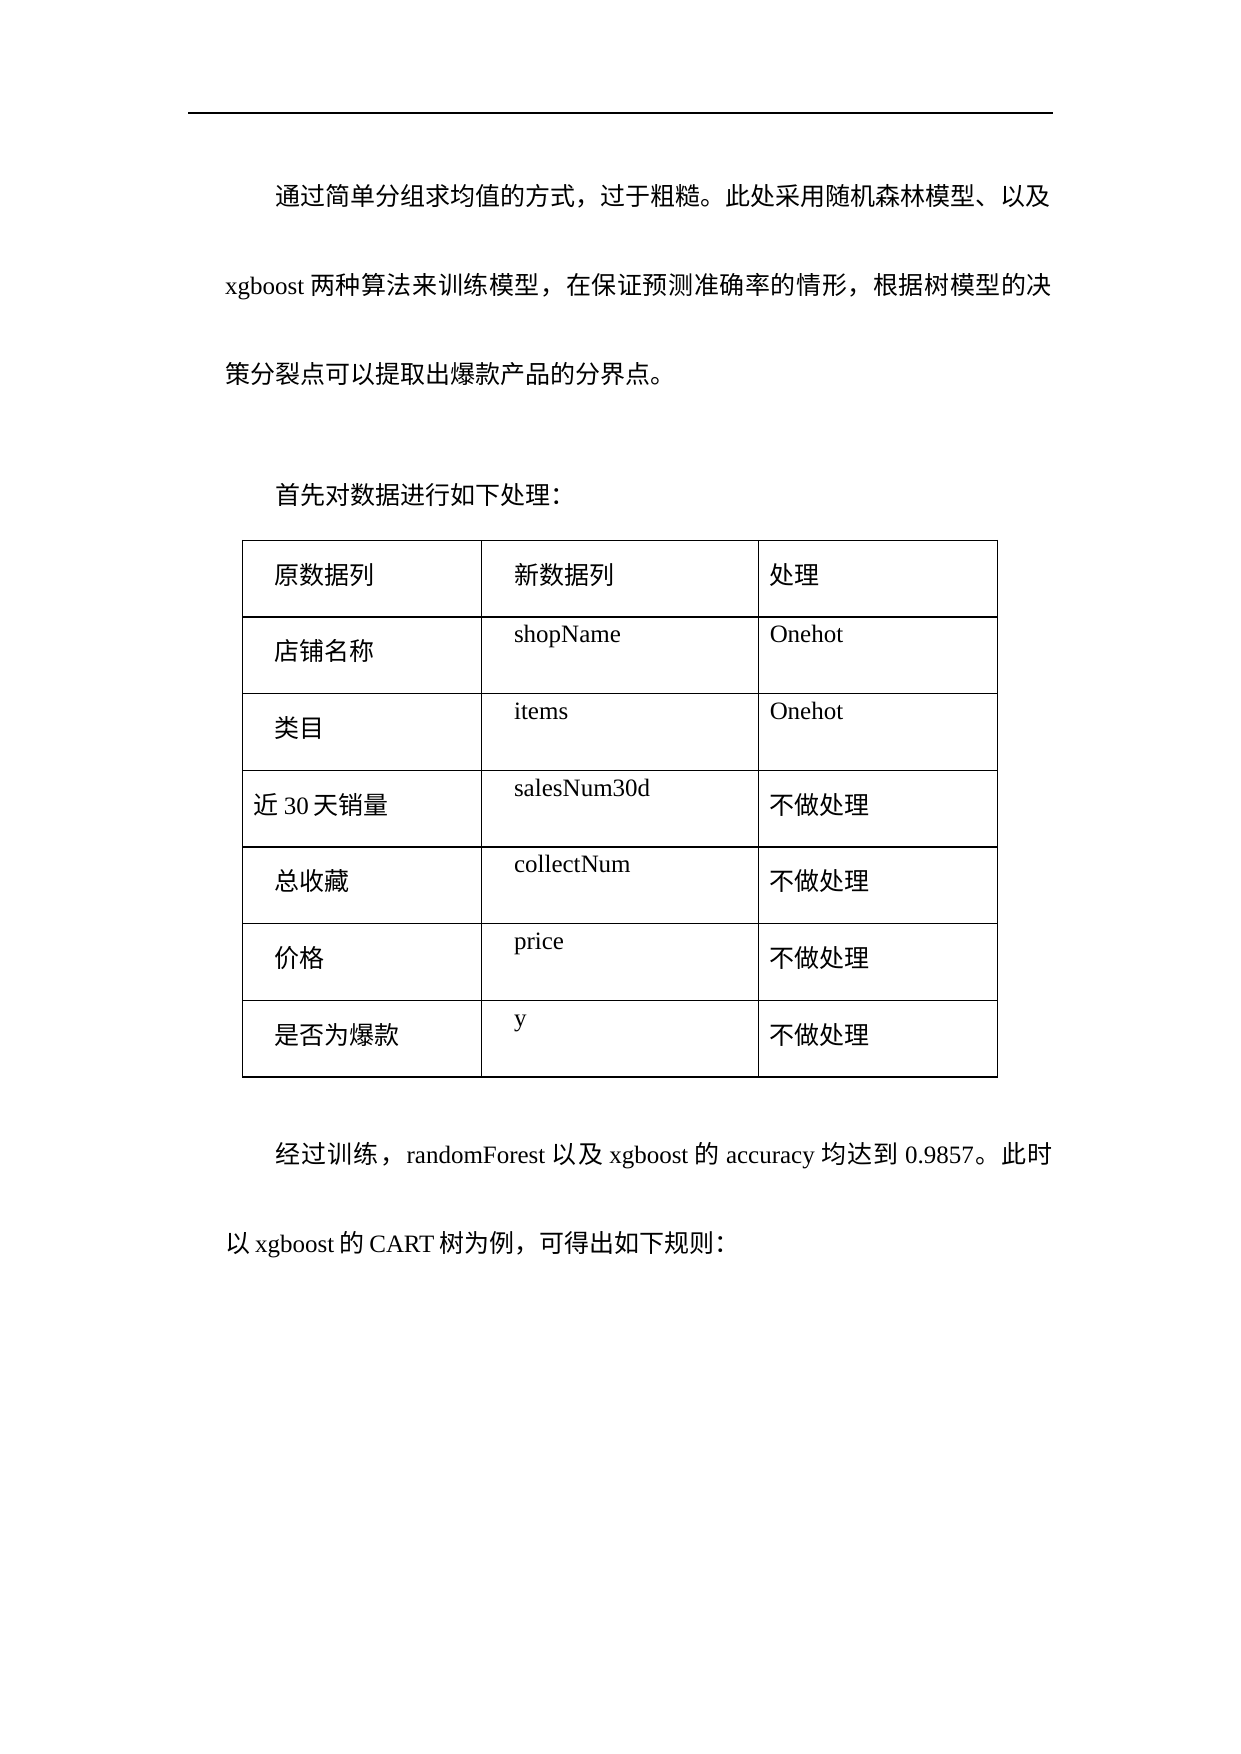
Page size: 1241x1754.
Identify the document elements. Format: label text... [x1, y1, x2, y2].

table_header 处理 [759, 541, 997, 616]
table_cell 不做处理 [759, 1001, 997, 1076]
table_cell Onehot [759, 694, 997, 770]
table_cell Onehot [759, 618, 997, 693]
table_cell collectNum [482, 848, 758, 923]
table_cell 总收藏 [243, 848, 481, 923]
table_cell 价格 [243, 924, 481, 1000]
table_cell 不做处理 [759, 924, 997, 1000]
table_header 原数据列 [243, 541, 481, 616]
table_cell 近30天销量 [243, 771, 481, 846]
table_cell items [482, 694, 758, 770]
text 经过训练，randomForest以及xgboost的accuracy均达到0.9857。此时以xgboost的CART树为例，可得出如下规则： [225, 1121, 1053, 1274]
table_cell price [482, 924, 758, 1000]
table_cell 是否为爆款 [243, 1001, 481, 1076]
text 首先对数据进行如下处理： [225, 461, 1053, 526]
table_cell 类目 [243, 694, 481, 770]
table_cell y [482, 1001, 758, 1076]
table_cell 不做处理 [759, 848, 997, 923]
table_header 新数据列 [482, 541, 758, 616]
table_cell 店铺名称 [243, 618, 481, 693]
table_cell salesNum30d [482, 771, 758, 846]
table_cell 不做处理 [759, 771, 997, 846]
table_cell shopName [482, 618, 758, 693]
text 通过简单分组求均值的方式，过于粗糙。此处采用随机森林模型、以及xgboost两种算法来训练模型，在保证预测准确率的情形，根据树模型的决策分裂点可以提取出爆款产品的分界点。 [225, 162, 1053, 405]
